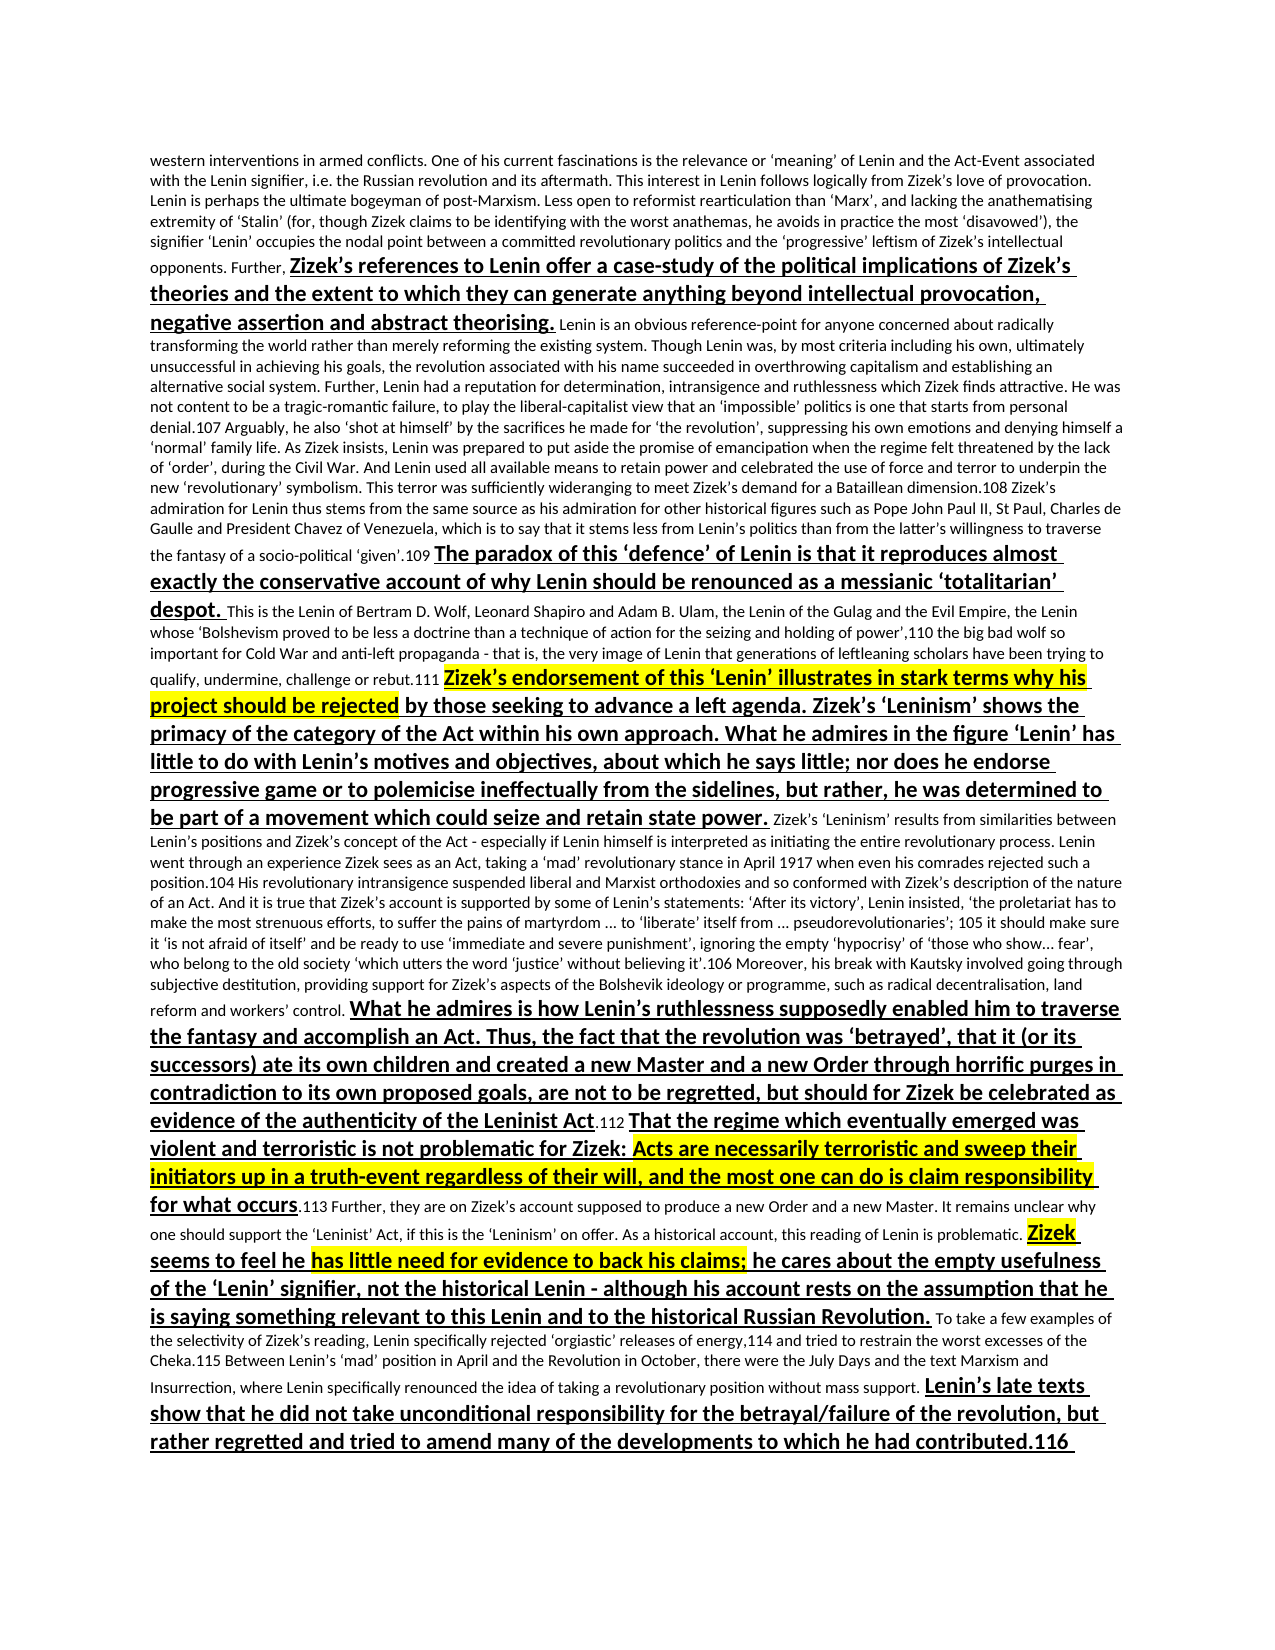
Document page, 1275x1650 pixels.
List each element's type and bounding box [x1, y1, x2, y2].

text [150, 150, 1125, 1455]
